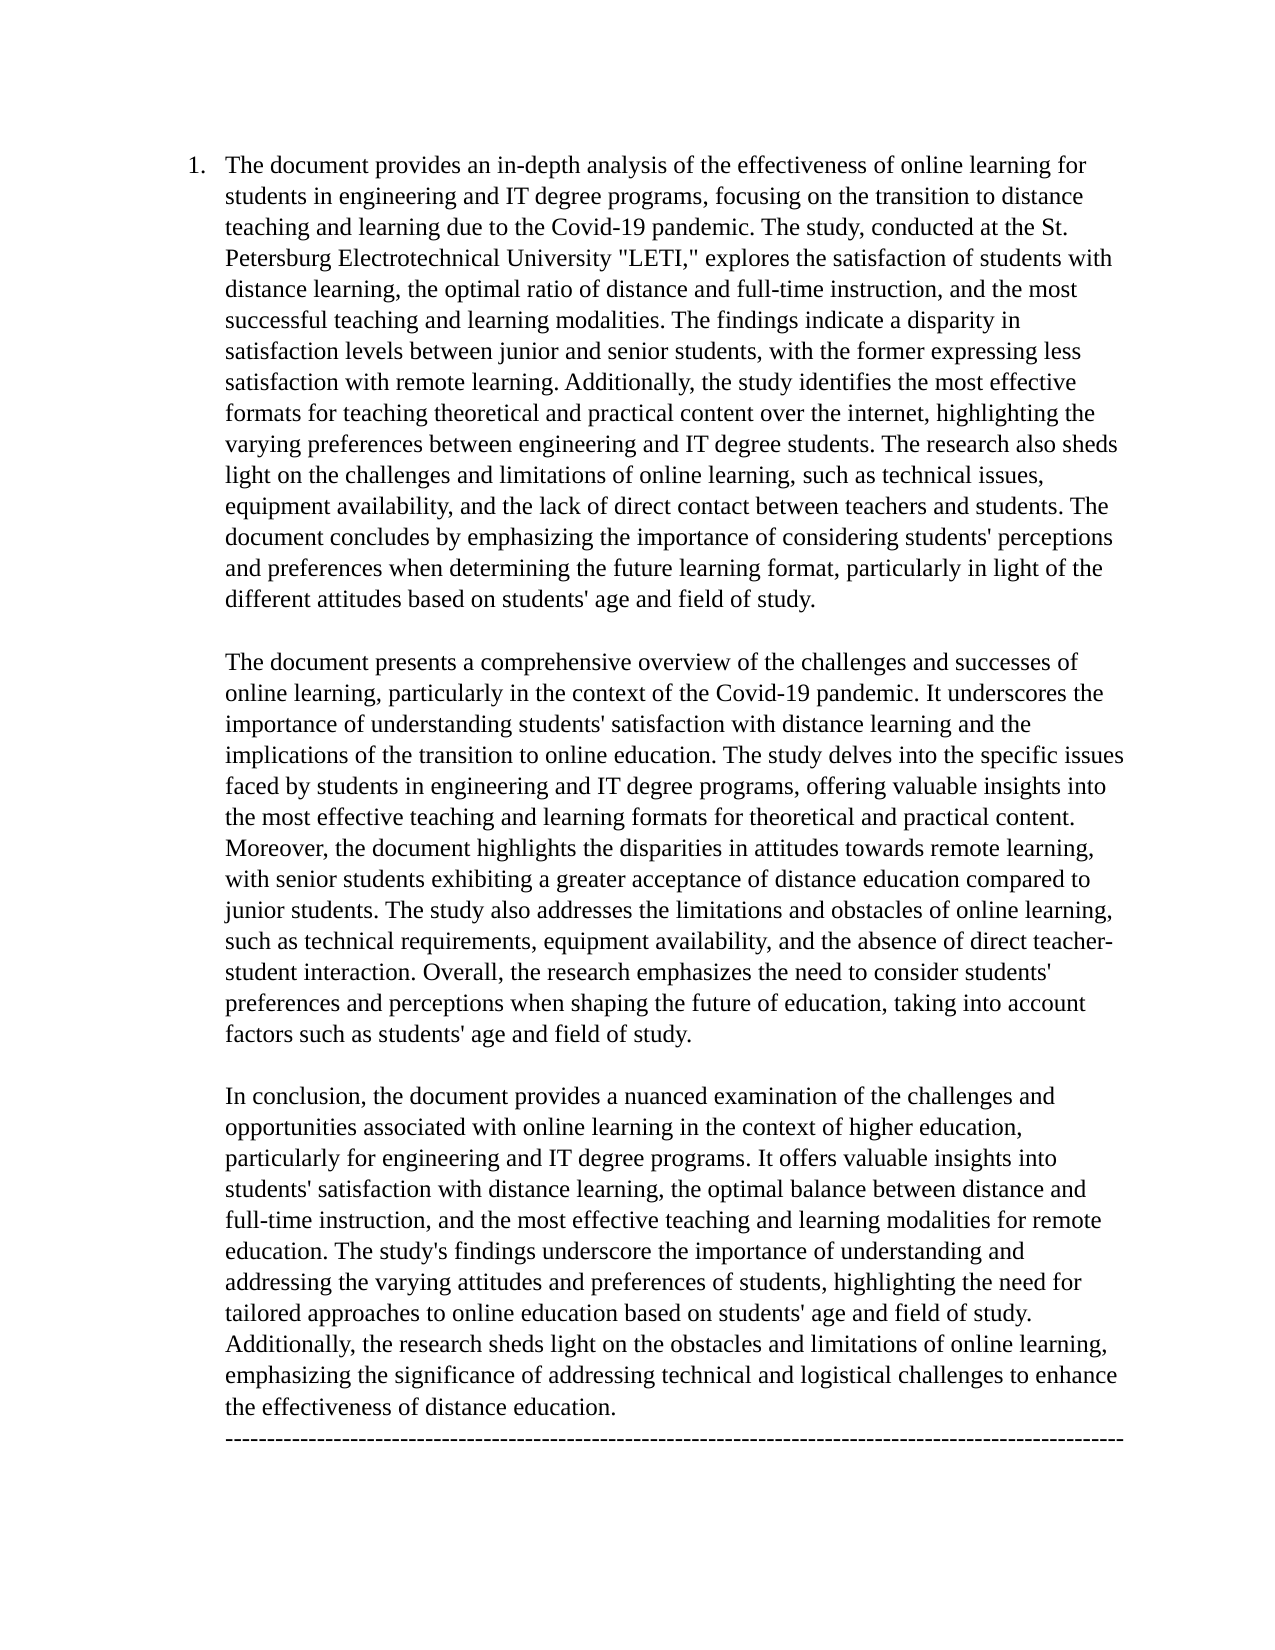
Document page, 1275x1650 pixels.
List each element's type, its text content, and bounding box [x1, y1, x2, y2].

list The document provides an in-depth analysis of the effectiveness of online learning for students in engineering and IT degree programs, focusing on the transition to distance teaching and learning due to the Covid-19 pandemic. The study, conducted at the St. Petersburg Electrotechnical University "LETI," explores the satisfaction of students with distance learning, the optimal ratio of distance and full-time instruction, and the most successful teaching and learning modalities. The findings indicate a disparity in satisfaction levels between junior and senior students, with the former expressing less satisfaction with remote learning. Additionally, the study identifies the most effective formats for teaching theoretical and practical content over the internet, highlighting the varying preferences between engineering and IT degree students. The research also sheds light on the challenges and limitations of online learning, such as technical issues, equipment availability, and the lack of direct contact between teachers and students. The document concludes by emphasizing the importance of considering students' perceptions and preferences when determining the future learning format, particularly in light of the different attitudes based on students' age and field of study. [187, 150, 1125, 613]
list The document presents a comprehensive overview of the challenges and successes of online learning, particularly in the context of the Covid-19 pandemic. It underscores the importance of understanding students' satisfaction with distance learning and the implications of the transition to online education. The study delves into the specific issues faced by students in engineering and IT degree programs, offering valuable insights into the most effective teaching and learning formats for theoretical and practical content. Moreover, the document highlights the disparities in attitudes towards remote learning, with senior students exhibiting a greater acceptance of distance education compared to junior students. The study also addresses the limitations and obstacles of online learning, such as technical requirements, equipment availability, and the absence of direct teacher-student interaction. Overall, the research emphasizes the need to consider students' preferences and perceptions when shaping the future of education, taking into account factors such as students' age and field of study. [225, 647, 1125, 1048]
list In conclusion, the document provides a nuanced examination of the challenges and opportunities associated with online learning in the context of higher education, particularly for engineering and IT degree programs. It offers valuable insights into students' satisfaction with distance learning, the optimal balance between distance and full-time instruction, and the most effective teaching and learning modalities for remote education. The study's findings underscore the importance of understanding and addressing the varying attitudes and preferences of students, highlighting the need for tailored approaches to online education based on students' age and field of study. Additionally, the research sheds light on the obstacles and limitations of online learning, emphasizing the significance of addressing technical and logistical challenges to enhance the effectiveness of distance education. [225, 1081, 1125, 1420]
list ------------------------------------------------------------------------------------------------------------ [225, 1423, 1125, 1451]
